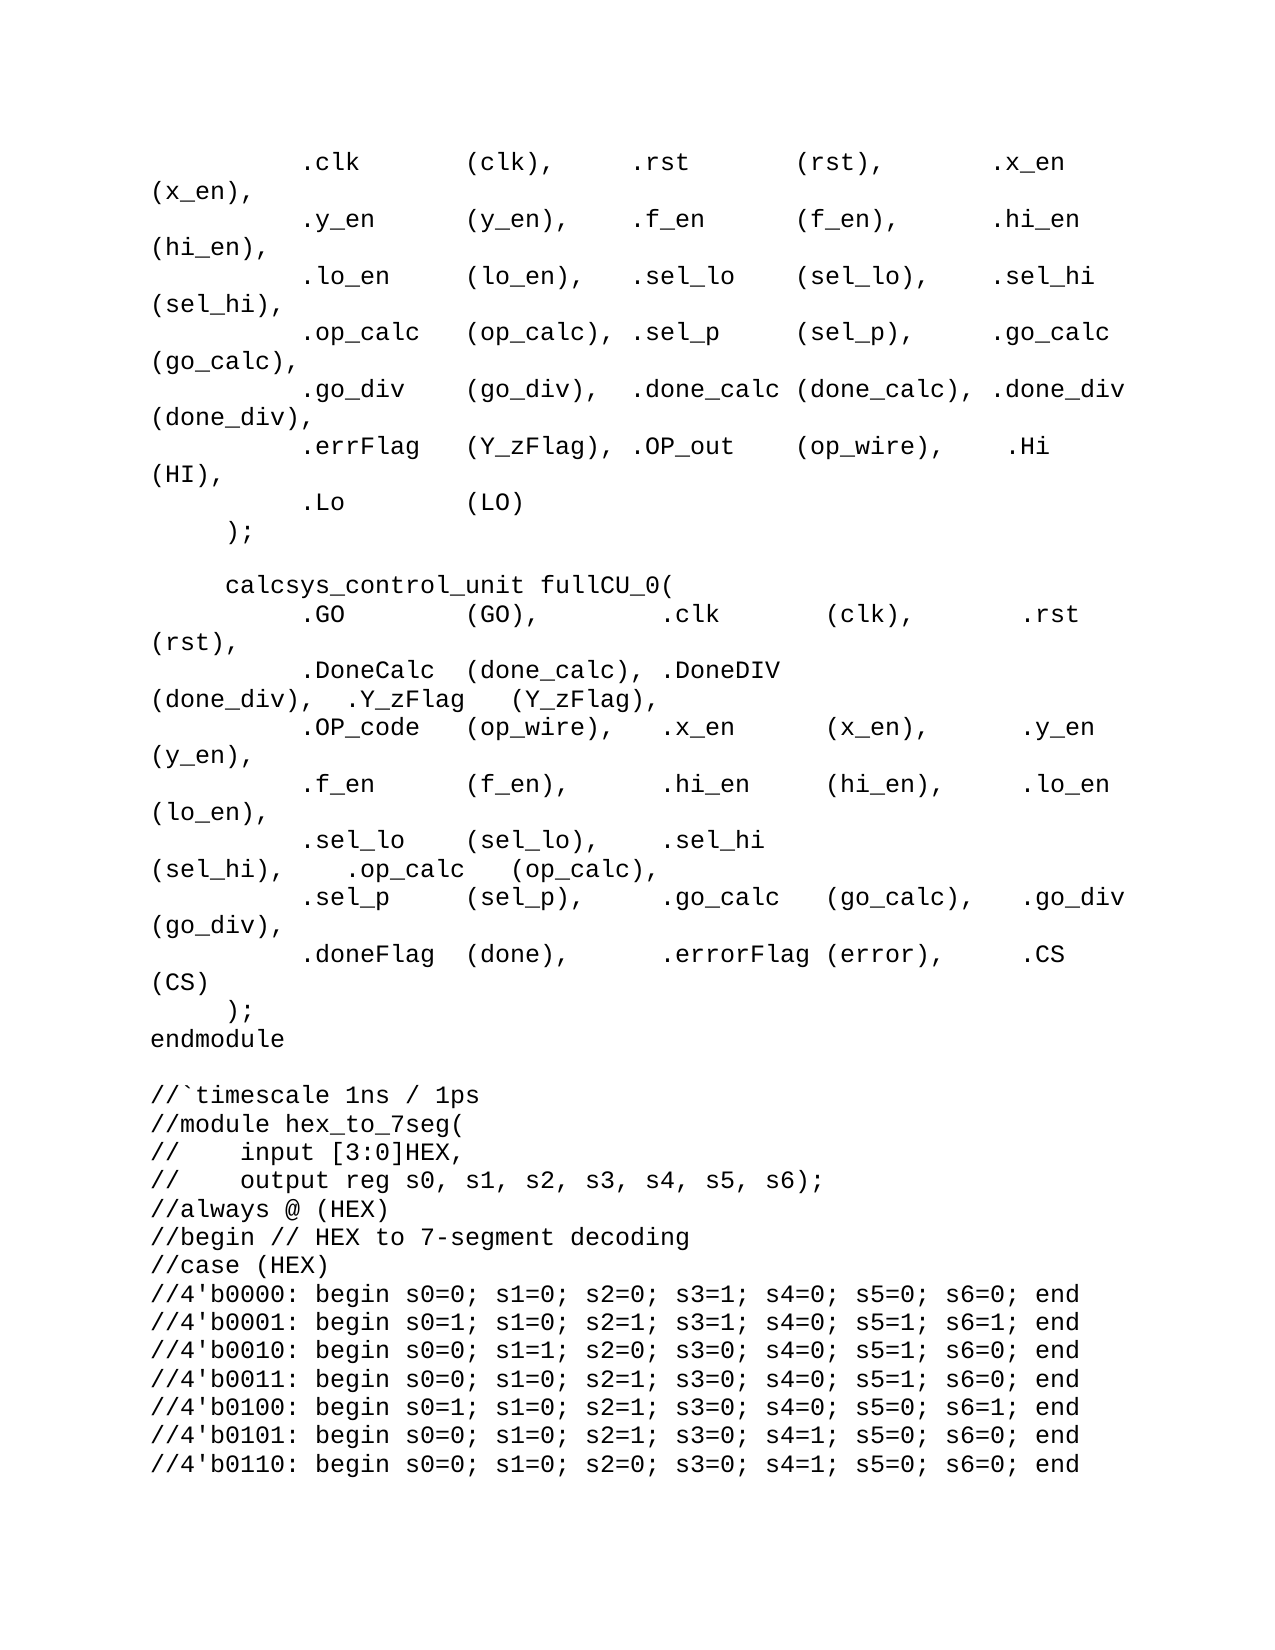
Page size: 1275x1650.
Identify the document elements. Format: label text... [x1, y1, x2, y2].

text .sel_lo (sel_lo), .sel_hi (sel_hi), .op_calc (op_calc), [150, 828, 1125, 885]
text calcsys_control_unit fullCU_0( [150, 573, 1125, 601]
text .op_calc (op_calc), .sel_p (sel_p), .go_calc (go_calc), [150, 320, 1125, 377]
text .doneFlag (done), .errorFlag (error), .CS (CS) [150, 941, 1125, 998]
text //case (HEX) [150, 1253, 1125, 1281]
text //4'b0011: begin s0=0; s1=0; s2=1; s3=0; s4=0; s5=1; s6=0; end [150, 1366, 1125, 1395]
text //4'b0001: begin s0=1; s1=0; s2=1; s3=1; s4=0; s5=1; s6=1; end [150, 1310, 1125, 1338]
text ); [150, 518, 1125, 547]
text // output reg s0, s1, s2, s3, s4, s5, s6); [150, 1168, 1125, 1196]
text //`timescale 1ns / 1ps [150, 1083, 1125, 1111]
text .y_en (y_en), .f_en (f_en), .hi_en (hi_en), [150, 207, 1125, 263]
text //begin // HEX to 7-segment decoding [150, 1225, 1125, 1253]
text .Lo (LO) [150, 490, 1125, 518]
text //always @ (HEX) [150, 1196, 1125, 1225]
text ); [150, 998, 1125, 1026]
text .go_div (go_div), .done_calc (done_calc), .done_div (done_div), [150, 377, 1125, 433]
text .errFlag (Y_zFlag), .OP_out (op_wire), .Hi (HI), [150, 433, 1125, 490]
text .sel_p (sel_p), .go_calc (go_calc), .go_div (go_div), [150, 885, 1125, 941]
text .OP_code (op_wire), .x_en (x_en), .y_en (y_en), [150, 715, 1125, 771]
text //4'b0110: begin s0=0; s1=0; s2=0; s3=0; s4=1; s5=0; s6=0; end [150, 1451, 1125, 1480]
text endmodule [150, 1026, 1125, 1055]
text .f_en (f_en), .hi_en (hi_en), .lo_en (lo_en), [150, 771, 1125, 828]
text .clk (clk), .rst (rst), .x_en (x_en), [150, 150, 1125, 207]
text //4'b0010: begin s0=0; s1=1; s2=0; s3=0; s4=0; s5=1; s6=0; end [150, 1338, 1125, 1366]
text .lo_en (lo_en), .sel_lo (sel_lo), .sel_hi (sel_hi), [150, 263, 1125, 320]
text //4'b0100: begin s0=1; s1=0; s2=1; s3=0; s4=0; s5=0; s6=1; end [150, 1395, 1125, 1423]
text .GO (GO), .clk (clk), .rst (rst), [150, 601, 1125, 658]
text .DoneCalc (done_calc), .DoneDIV (done_div), .Y_zFlag (Y_zFlag), [150, 658, 1125, 715]
text //module hex_to_7seg( [150, 1111, 1125, 1140]
text //4'b0101: begin s0=0; s1=0; s2=1; s3=0; s4=1; s5=0; s6=0; end [150, 1423, 1125, 1451]
text //4'b0000: begin s0=0; s1=0; s2=0; s3=1; s4=0; s5=0; s6=0; end [150, 1281, 1125, 1310]
text // input [3:0]HEX, [150, 1140, 1125, 1168]
